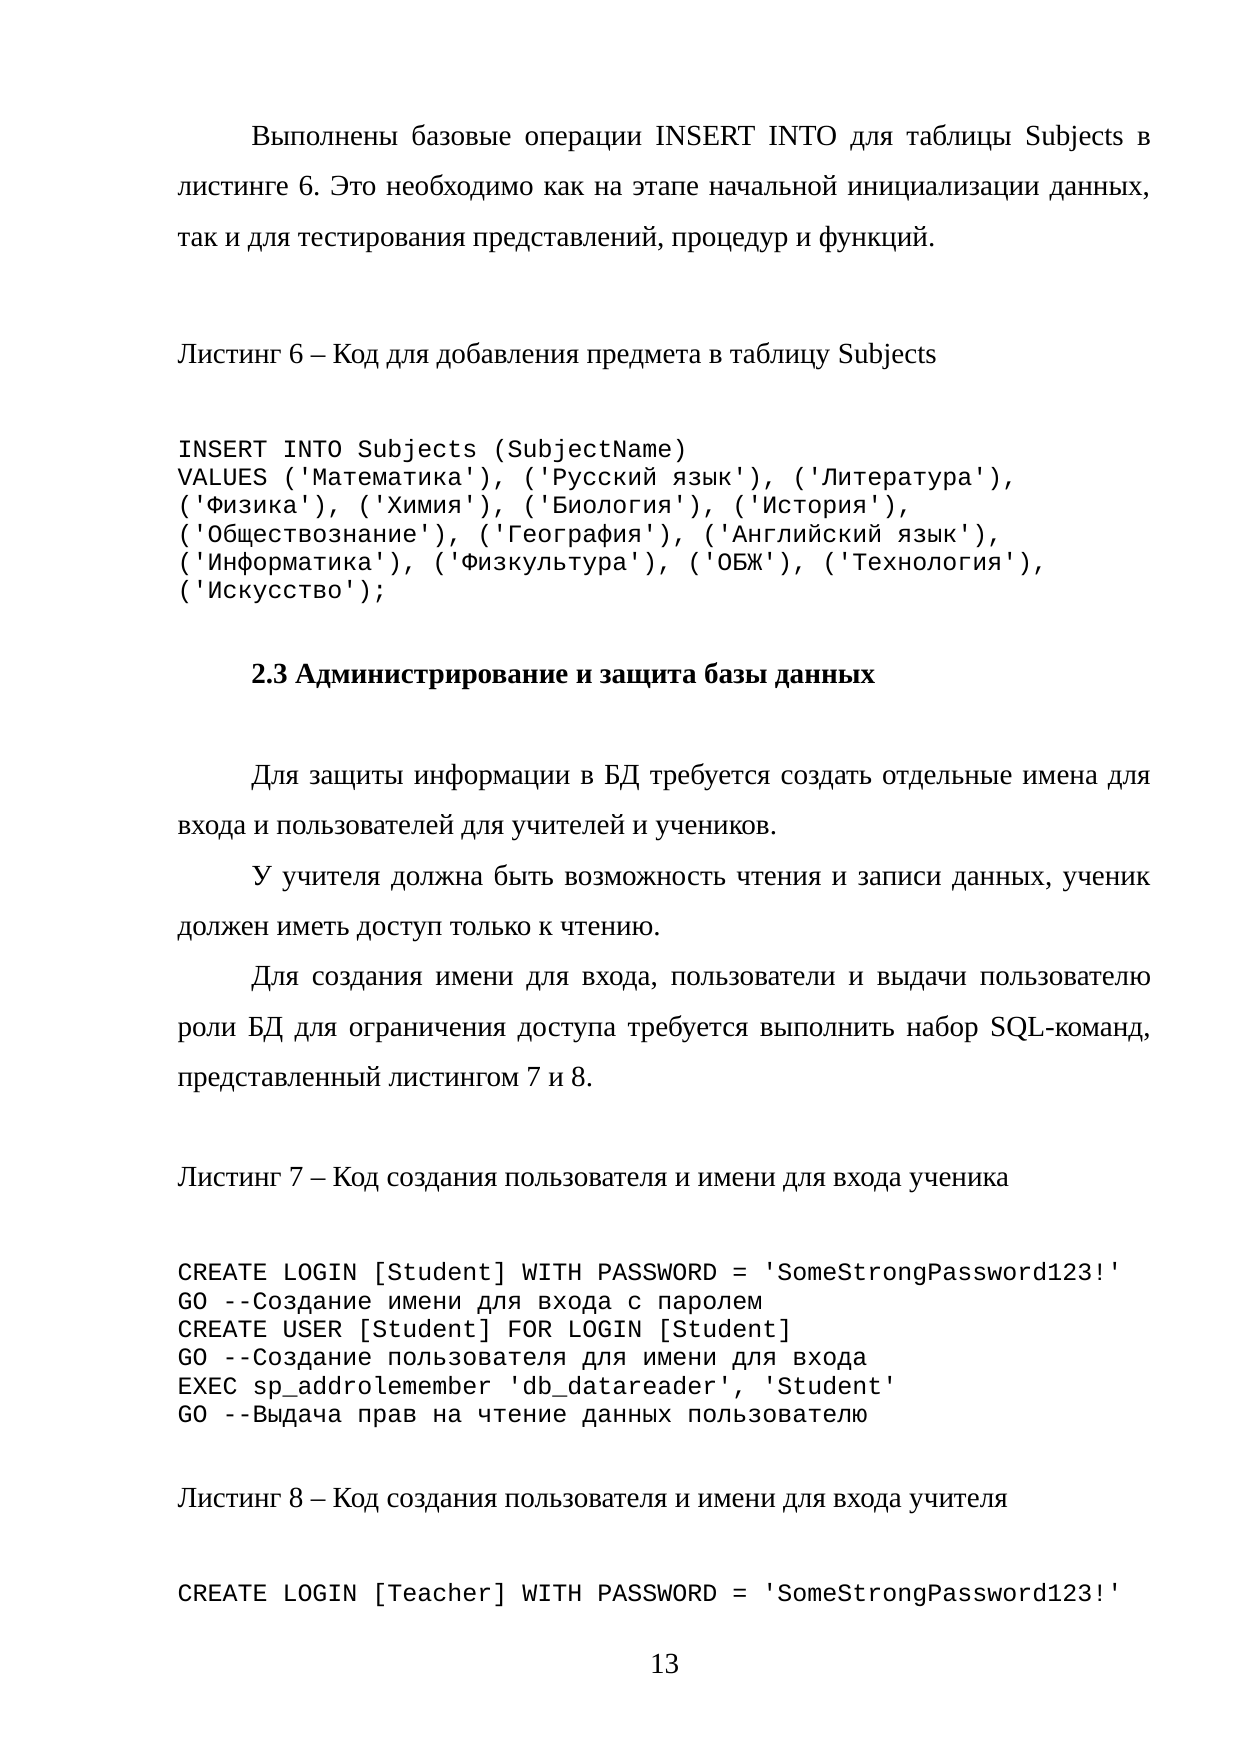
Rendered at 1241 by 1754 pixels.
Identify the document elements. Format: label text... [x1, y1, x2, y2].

text CREATE LOGIN [Teacher] WITH PASSWORD = 'SomeStrongPassword123!' [177, 1581, 1152, 1609]
text У учителя должна быть возможность чтения и записи данных, ученик должен иметь доступ только к чтению. [177, 858, 1152, 942]
text Листинг 8 – Код создания пользователя и имени для входа учителя [177, 1480, 1152, 1514]
text Выполнены базовые операции INSERT INTO для таблицы Subjects в листинге 6. Это необходимо как на этапе начальной инициализации данных, так и для тестирования представлений, процедур и функций. [177, 118, 1152, 252]
text Листинг 6 – Код для добавления предмета в таблицу Subjects [177, 336, 1152, 369]
text Листинг 7 – Код создания пользователя и имени для входа ученика [177, 1159, 1152, 1193]
text VALUES ('Математика'), ('Русский язык'), ('Литература'), ('Физика'), ('Химия'), ('Биология'), ('История'), ('Обществознание'), ('География'), ('Английский язык'), ('Информатика'), ('Физкультура'), ('ОБЖ'), ('Технология'), ('Искусство'); [177, 465, 1152, 606]
text CREATE LOGIN [Student] WITH PASSWORD = 'SomeStrongPassword123!' [177, 1260, 1152, 1288]
subtitle Администрирование и защита базы данных [177, 657, 1152, 690]
text CREATE USER [Student] FOR LOGIN [Student] [177, 1317, 1152, 1345]
text Для создания имени для входа, пользователи и выдачи пользователю роли БД для ограничения доступа требуется выполнить набор SQL-команд, представленный листингом 7 и 8. [177, 958, 1152, 1092]
text GO --Выдача прав на чтение данных пользователю [177, 1402, 1152, 1430]
text GO --Создание пользователя для имени для входа [177, 1345, 1152, 1373]
text EXEC sp_addrolemember 'db_datareader', 'Student' [177, 1373, 1152, 1402]
text Для защиты информации в БД требуется создать отдельные имена для входа и пользователей для учителей и учеников. [177, 757, 1152, 841]
text GO --Создание имени для входа с паролем [177, 1288, 1152, 1317]
text INSERT INTO Subjects (SubjectName) [177, 436, 1152, 465]
